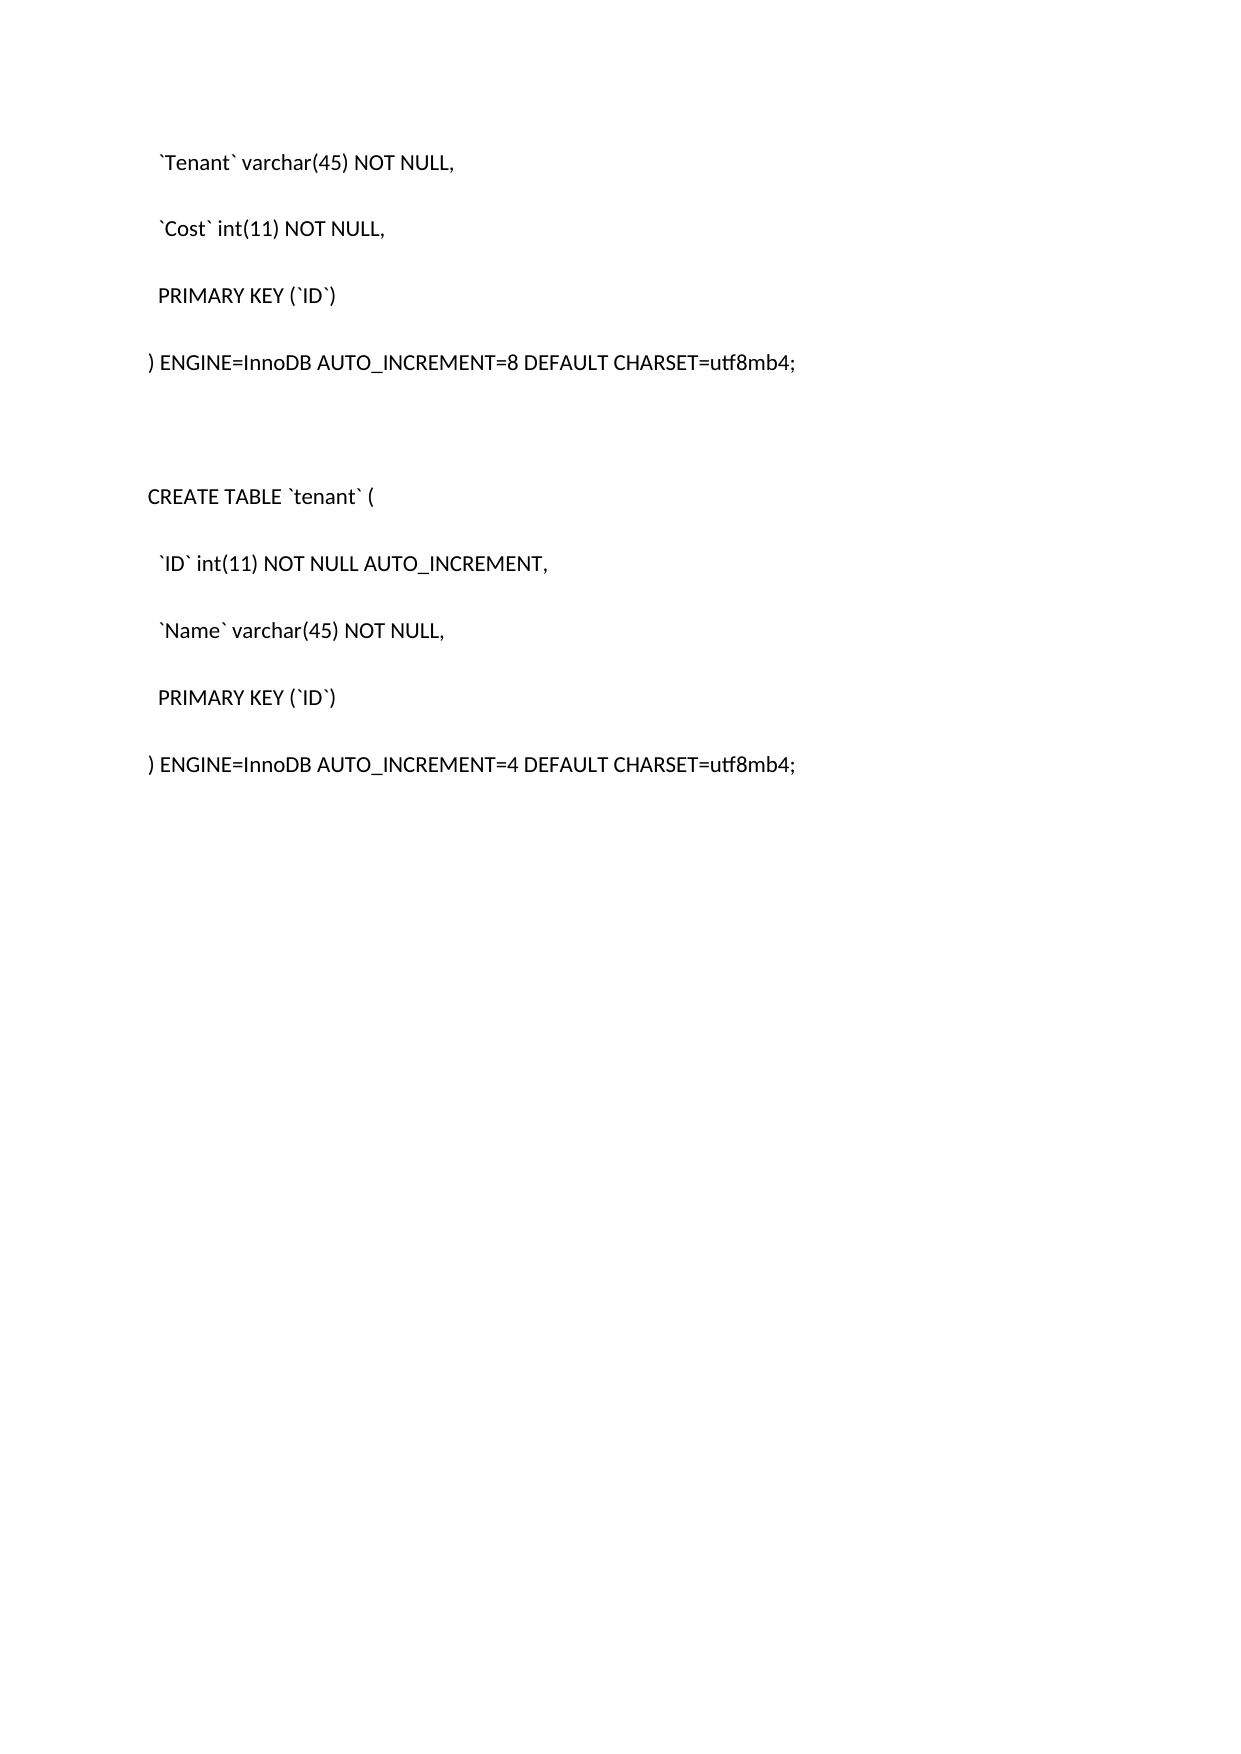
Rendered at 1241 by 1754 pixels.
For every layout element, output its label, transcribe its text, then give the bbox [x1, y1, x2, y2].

text ) ENGINE=InnoDB AUTO_INCREMENT=4 DEFAULT CHARSET=utf8mb4; [148, 750, 1093, 778]
text ) ENGINE=InnoDB AUTO_INCREMENT=8 DEFAULT CHARSET=utf8mb4; [148, 348, 1093, 377]
text `ID` int(11) NOT NULL AUTO_INCREMENT, [148, 549, 1093, 577]
text `Name` varchar(45) NOT NULL, [148, 616, 1093, 644]
text PRIMARY KEY (`ID`) [148, 683, 1093, 711]
text `Cost` int(11) NOT NULL, [148, 214, 1093, 243]
text CREATE TABLE `tenant` ( [148, 482, 1093, 511]
text PRIMARY KEY (`ID`) [148, 282, 1093, 309]
text `Tenant` varchar(45) NOT NULL, [148, 148, 1093, 176]
